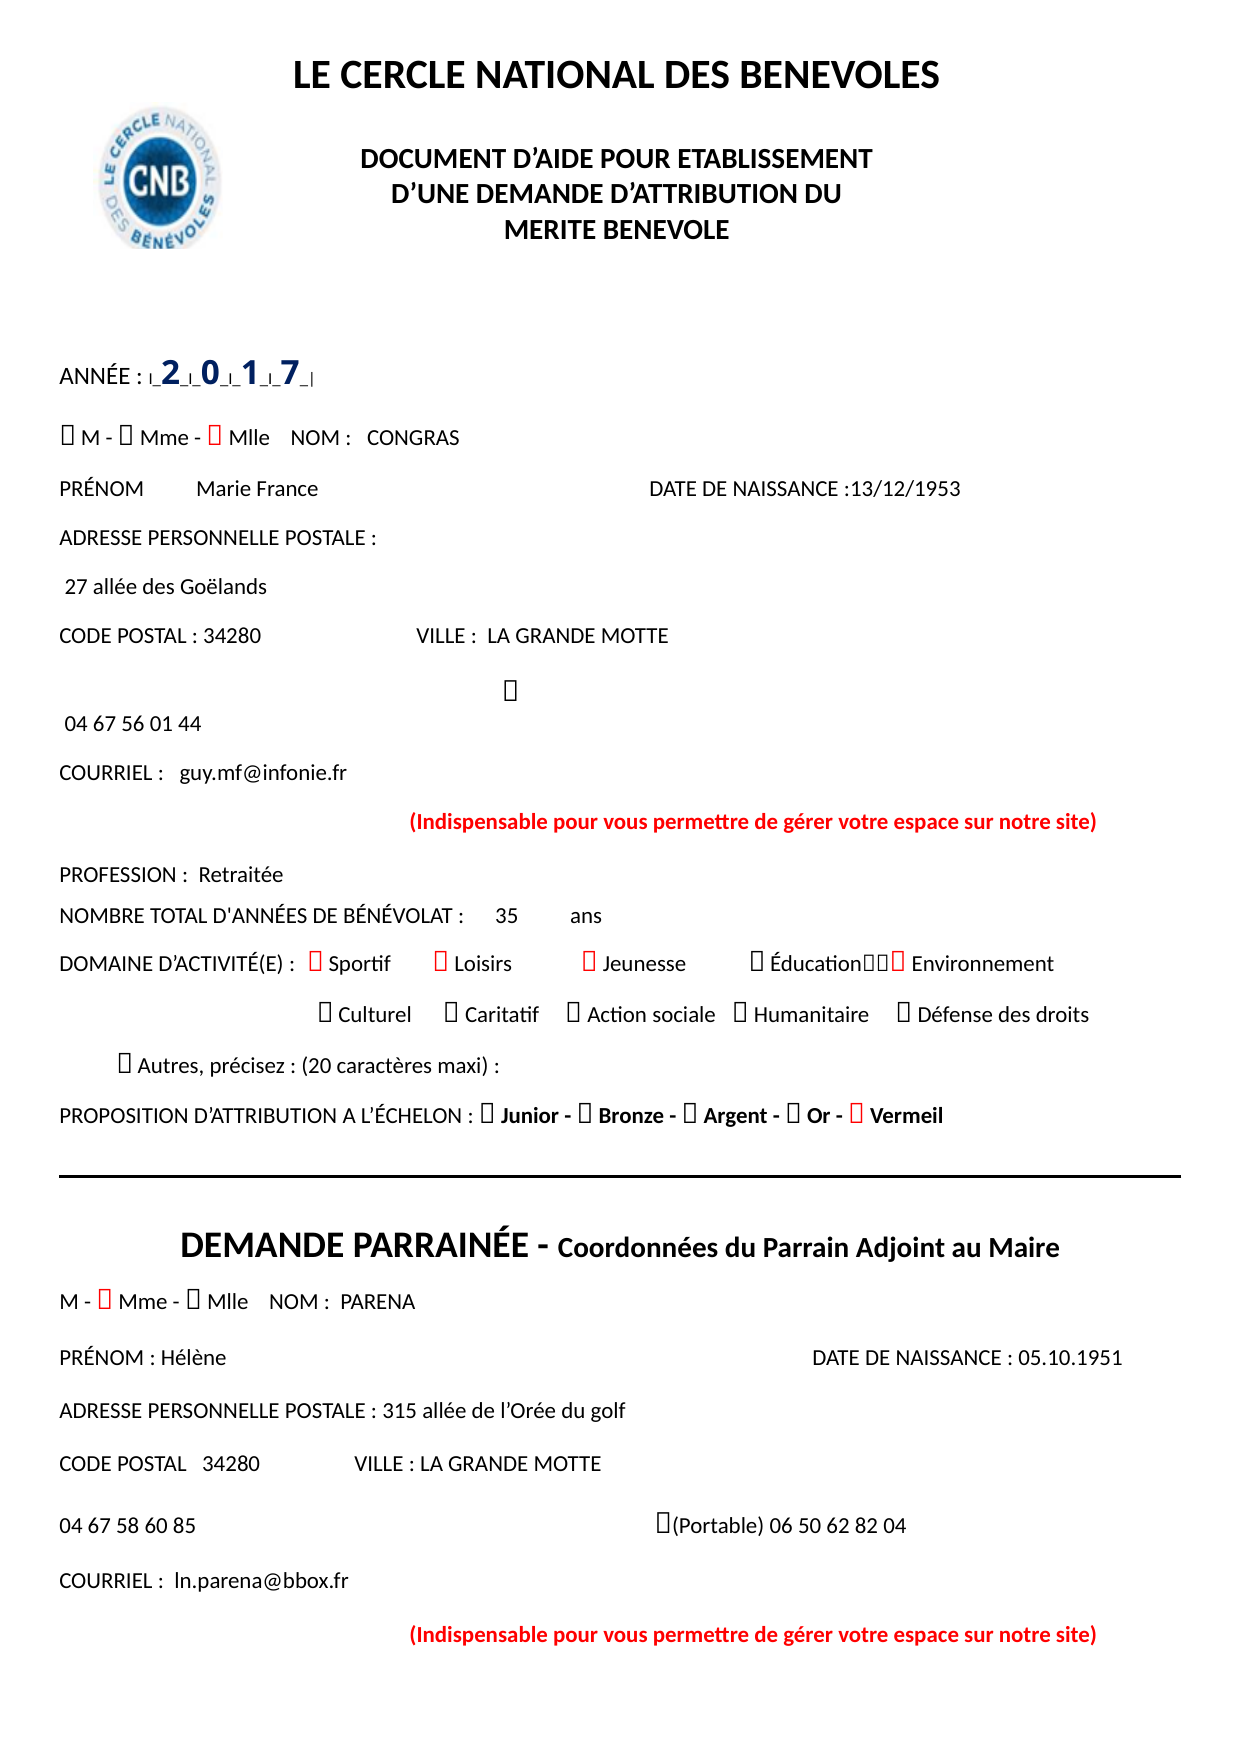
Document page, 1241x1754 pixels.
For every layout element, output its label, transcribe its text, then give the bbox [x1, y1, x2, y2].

text DEMANDE PARRAINÉE - Coordonnées du Parrain Adjoint au Maire [59, 1221, 1181, 1267]
text NOMBRE TOTAL D'ANNÉES DE BÉNÉVOLAT : 35 ans [59, 901, 1181, 929]
text  Autres, précisez : (20 caractères maxi) : [59, 1043, 1181, 1081]
text PROFESSION : Retraitée [59, 860, 1181, 888]
text CODE POSTAL : 34280 VILLE : LA GRANDE MOTTE [59, 621, 1181, 649]
text (Indispensable pour vous permettre de gérer votre espace sur notre site) [59, 807, 1181, 835]
text DOMAINE D’ACTIVITÉ(E) :  Sportif  Loisirs  Jeunesse  Éducation Environnement [59, 941, 1181, 979]
text 04 67 56 01 44 [59, 709, 1181, 737]
text ADRESSE PERSONNELLE POSTALE : 315 allée de l’Orée du golf [59, 1396, 1181, 1424]
text  Culturel  Caritatif  Action sociale  Humanitaire  Défense des droits [280, 992, 1181, 1030]
text 04 67 58 60 85 (Portable) 06 50 62 82 04 [59, 1502, 1181, 1542]
text 27 allée des Goëlands [59, 572, 1181, 600]
text PROPOSITION D’ATTRIBUTION A L’ÉCHELON :  Junior -  Bronze -  Argent -  Or -  Vermeil [59, 1094, 1181, 1132]
text  M -  Mme -  Mlle NOM : CONGRAS [59, 415, 1181, 453]
text COURRIEL : ln.parena@bbox.fr [59, 1567, 1181, 1595]
text PRÉNOM Marie France DATE DE NAISSANCE :13/12/1953 [59, 474, 1181, 502]
text ANNÉE : I_2_I_0_I_1_I_7_| [59, 349, 1181, 394]
text (Indispensable pour vous permettre de gérer votre espace sur notre site) [59, 1620, 1181, 1648]
text M -  Mme -  Mlle NOM : PARENA [59, 1279, 1181, 1318]
text CODE POSTAL 34280 VILLE : LA GRANDE MOTTE [59, 1449, 1181, 1477]
text ADRESSE PERSONNELLE POSTALE : [59, 523, 1181, 551]
text  [59, 670, 1181, 709]
text COURRIEL : guy.mf@infonie.fr [59, 758, 1181, 786]
text PRÉNOM : Hélène DATE DE NAISSANCE : 05.10.1951 [59, 1343, 1181, 1371]
